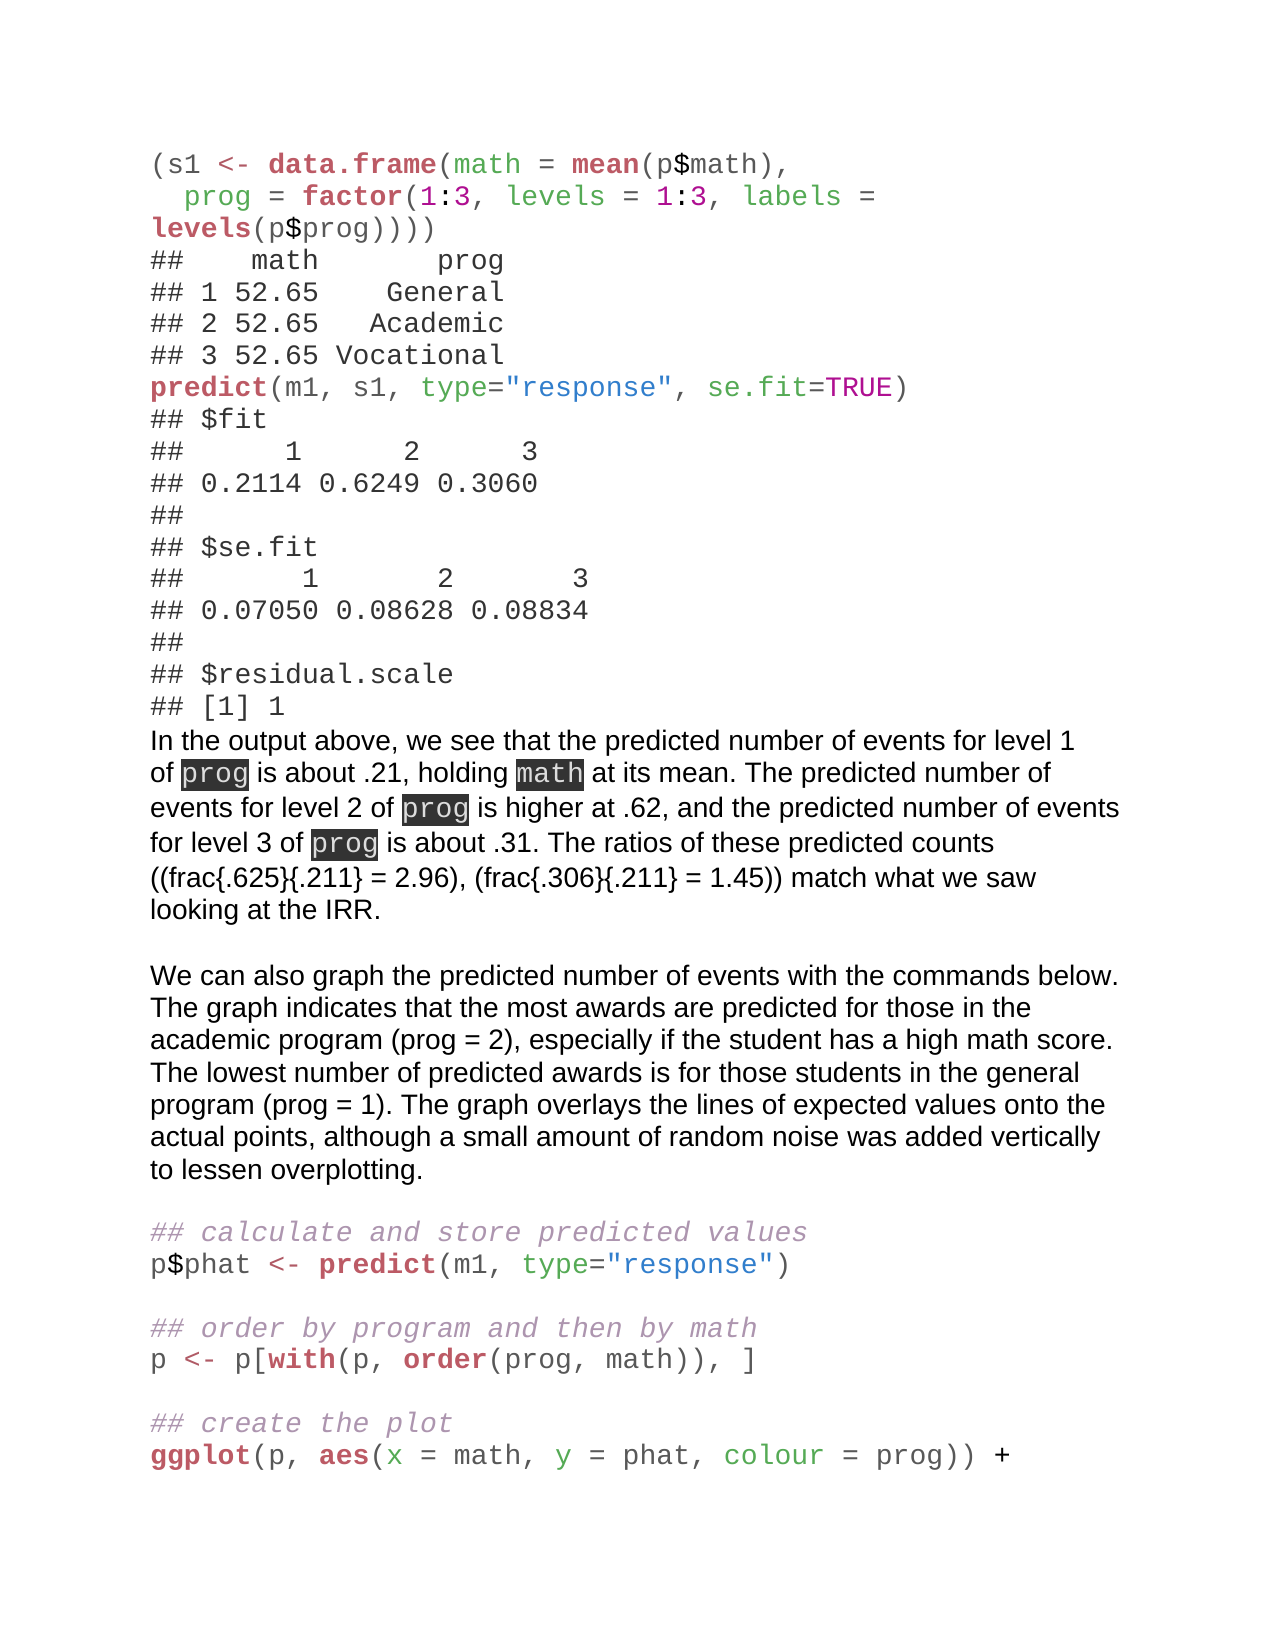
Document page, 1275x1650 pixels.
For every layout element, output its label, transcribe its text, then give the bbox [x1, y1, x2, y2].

text ## $residual.scale [150, 660, 1125, 692]
text ## 1 52.65 General [150, 277, 1125, 309]
text ## math prog [150, 246, 1125, 277]
text ## 0.2114 0.6249 0.3060 [150, 469, 1125, 501]
text ## 0.07050 0.08628 0.08834 [150, 596, 1125, 628]
text ## [1] 1 [150, 692, 1125, 724]
text ## 3 52.65 Vocational [150, 341, 1125, 373]
text ## 2 52.65 Academic [150, 309, 1125, 341]
text ## 1 2 3 [150, 437, 1125, 469]
text ## create the plot [150, 1409, 1125, 1441]
text ## $fit [150, 405, 1125, 437]
text ## [150, 628, 1125, 660]
text p$phat <- predict(m1, type="response") [150, 1250, 1125, 1282]
text (s1 <- data.frame(math = mean(p$math), [150, 150, 1125, 182]
text ggplot(p, aes(x = math, y = phat, colour = prog)) + [150, 1441, 1125, 1473]
text ## order by program and then by math [150, 1314, 1125, 1346]
text ## $se.fit [150, 532, 1125, 564]
text In the output above, we see that the predicted number of events for level 1 of prog is about .21, holding math at its mean. The predicted number of events for level 2 of prog is higher at .62, and the predicted number of events for level 3 of prog is about .31. The ratios of these predicted counts ((frac{.625}{.211} = 2.96), (frac{.306}{.211} = 1.45)) match what we saw looking at the IRR. [150, 724, 1125, 926]
text ## 1 2 3 [150, 564, 1125, 596]
text ## [150, 501, 1125, 532]
text We can also graph the predicted number of events with the commands below. The graph indicates that the most awards are predicted for those in the academic program (prog = 2), especially if the student has a high math score. The lowest number of predicted awards is for those students in the general program (prog = 1). The graph overlays the lines of expected values onto the actual points, although a small amount of random noise was added vertically to lessen overplotting. [150, 958, 1125, 1185]
text ## calculate and store predicted values [150, 1218, 1125, 1250]
text prog = factor(1:3, levels = 1:3, labels = levels(p$prog)))) [150, 182, 1125, 246]
text p <- p[with(p, order(prog, math)), ] [150, 1346, 1125, 1377]
text predict(m1, s1, type="response", se.fit=TRUE) [150, 373, 1125, 405]
